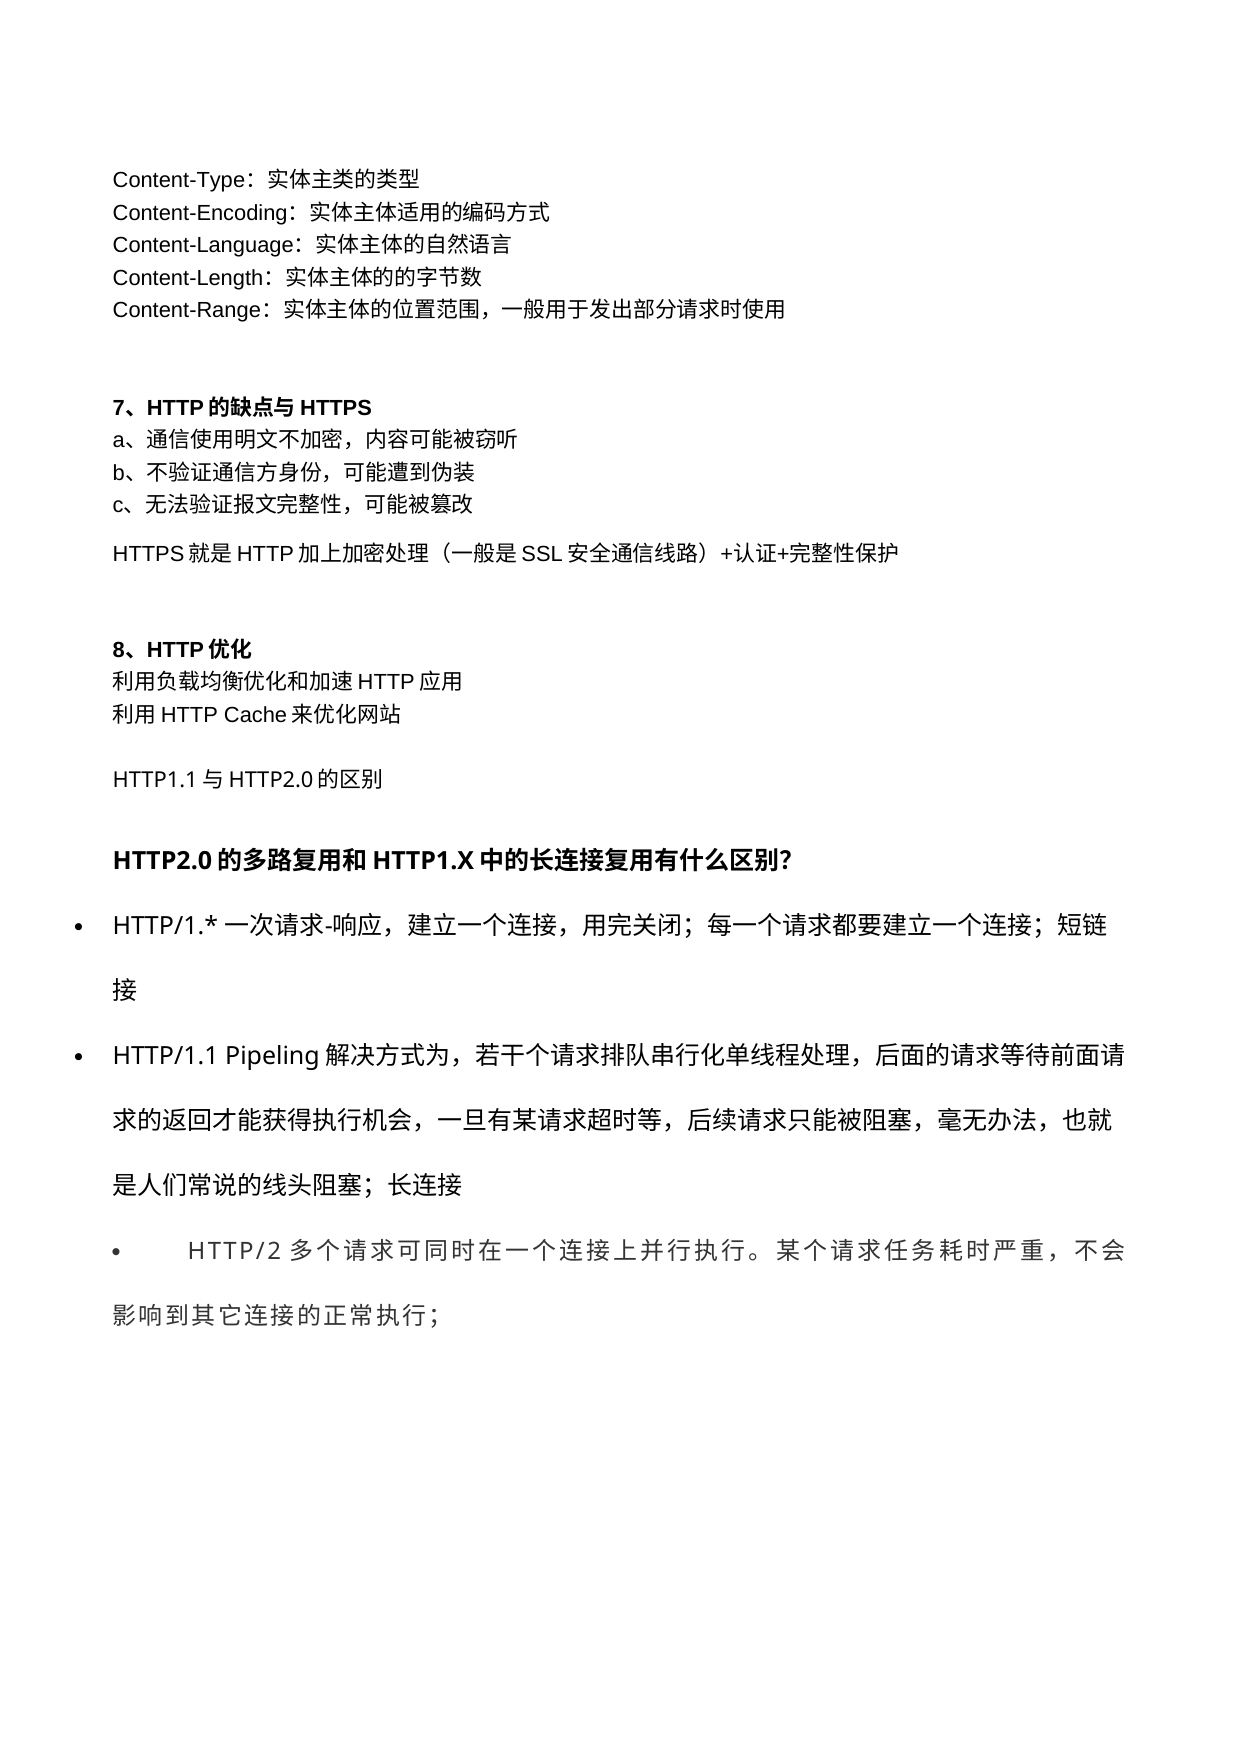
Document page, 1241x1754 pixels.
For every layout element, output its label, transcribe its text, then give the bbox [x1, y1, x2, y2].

list HTTP/1.1 Pipeling解决方式为，若干个请求排队串行化单线程处理，后面的请求等待前面请求的返回才能获得执行机会，一旦有某请求超时等，后续请求只能被阻塞，毫无办法，也就是人们常说的线头阻塞；长连接 [75, 1021, 1128, 1216]
list HTTP/2多个请求可同时在一个连接上并行执行。某个请求任务耗时严重，不会影响到其它连接的正常执行； [112, 1216, 1128, 1346]
text 利用负载均衡优化和加速HTTP应用 [112, 664, 1128, 696]
text 8、HTTP优化 [112, 631, 1128, 664]
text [112, 162, 1128, 519]
list HTTP/1.* 一次请求-响应，建立一个连接，用完关闭；每一个请求都要建立一个连接；短链接 [75, 891, 1128, 1021]
text HTTP2.0的多路复用和HTTP1.X中的长连接复用有什么区别？ [112, 826, 1128, 891]
text 利用HTTP Cache来优化网站 [112, 696, 1128, 729]
text HTTPS就是HTTP加上加密处理（一般是SSL安全通信线路）+认证+完整性保护 [112, 535, 1128, 568]
text HTTP1.1与HTTP2.0的区别 [112, 761, 1128, 794]
